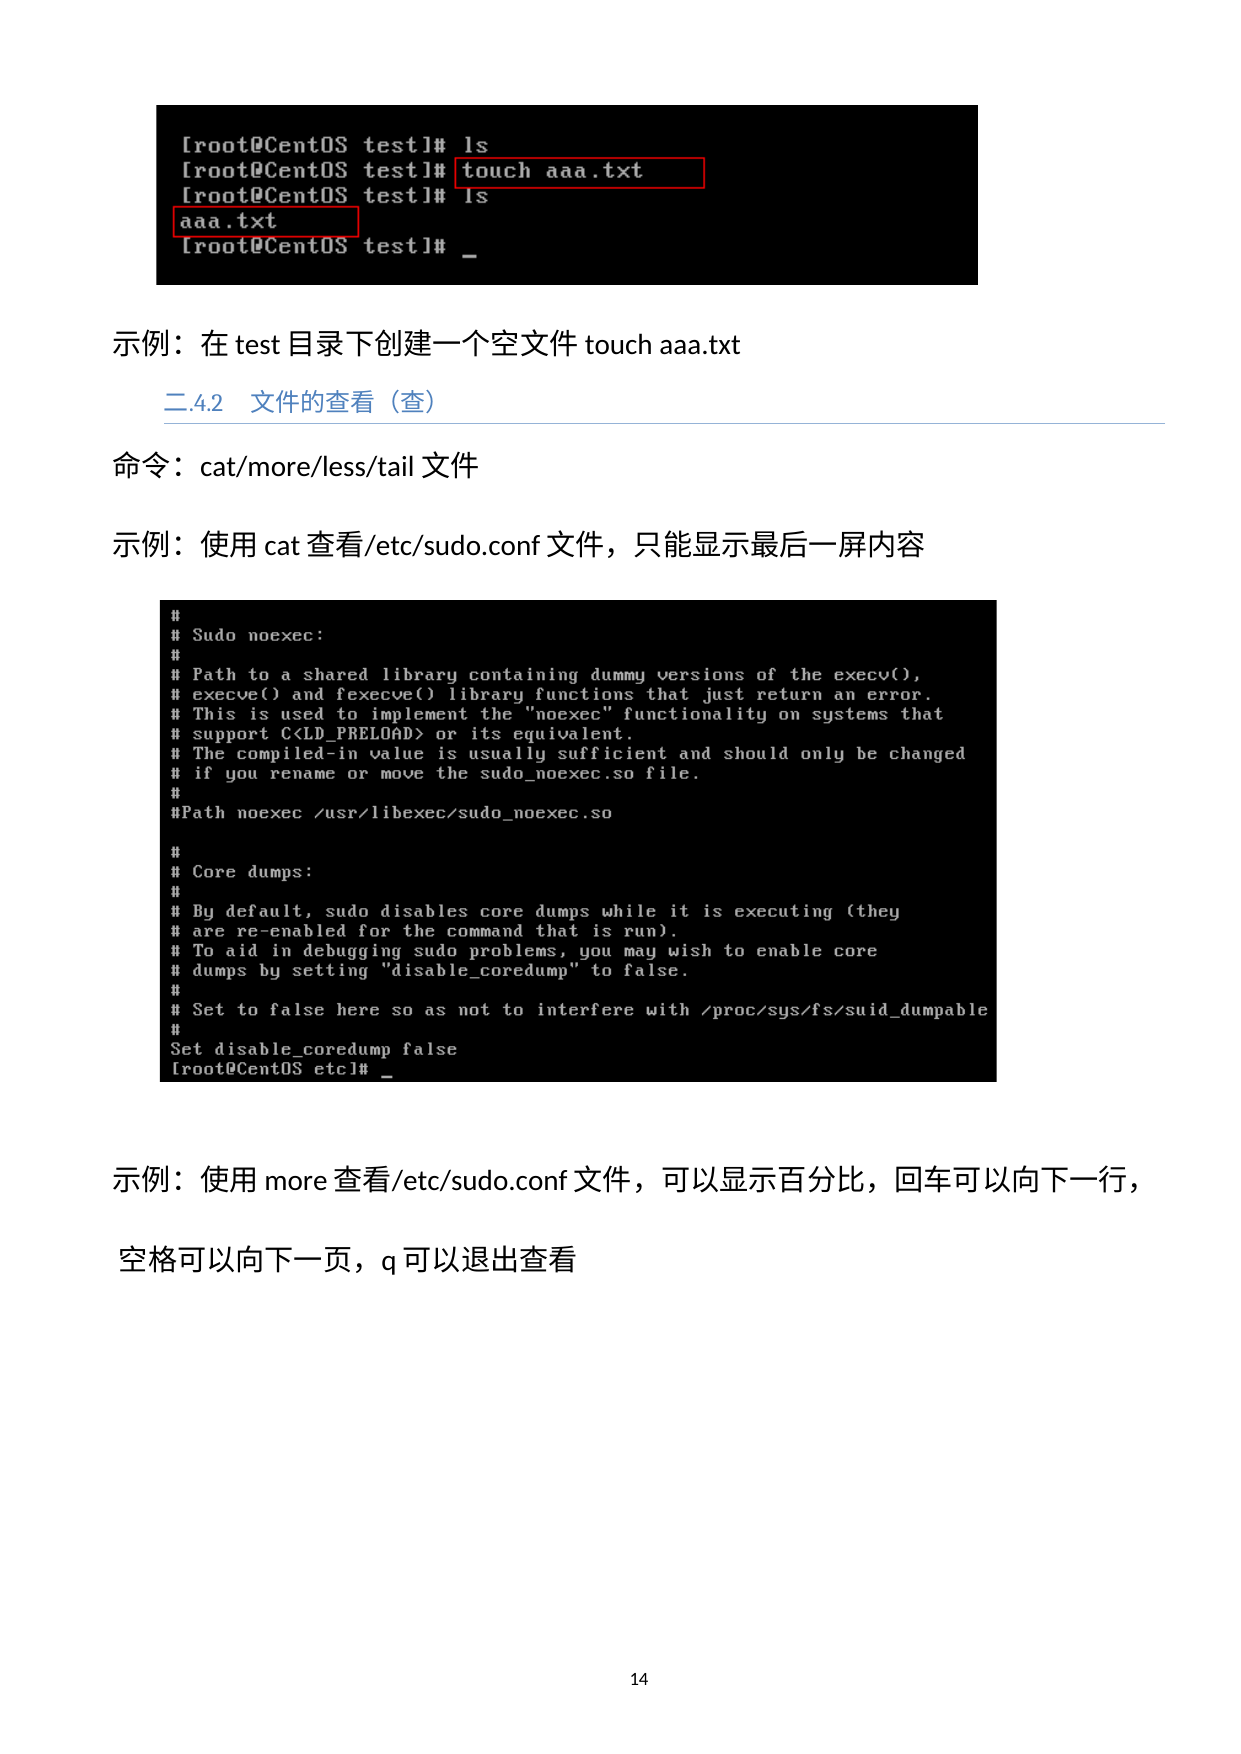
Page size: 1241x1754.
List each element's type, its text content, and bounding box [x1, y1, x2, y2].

text 命令：cat/more/less/tail 文件 [75, 424, 1165, 503]
text 示例：使用cat查看/etc/sudo.conf文件，只能显示最后一屏内容 [75, 503, 1165, 583]
picture [156, 105, 978, 285]
subtitle 文件的查看（查） [164, 381, 1165, 423]
picture [159, 600, 997, 1082]
text 示例：使用more查看/etc/sudo.conf文件，可以显示百分比，回车可以向下一行， 空格可以向下一页，q可以退出查看 [75, 1138, 1165, 1297]
